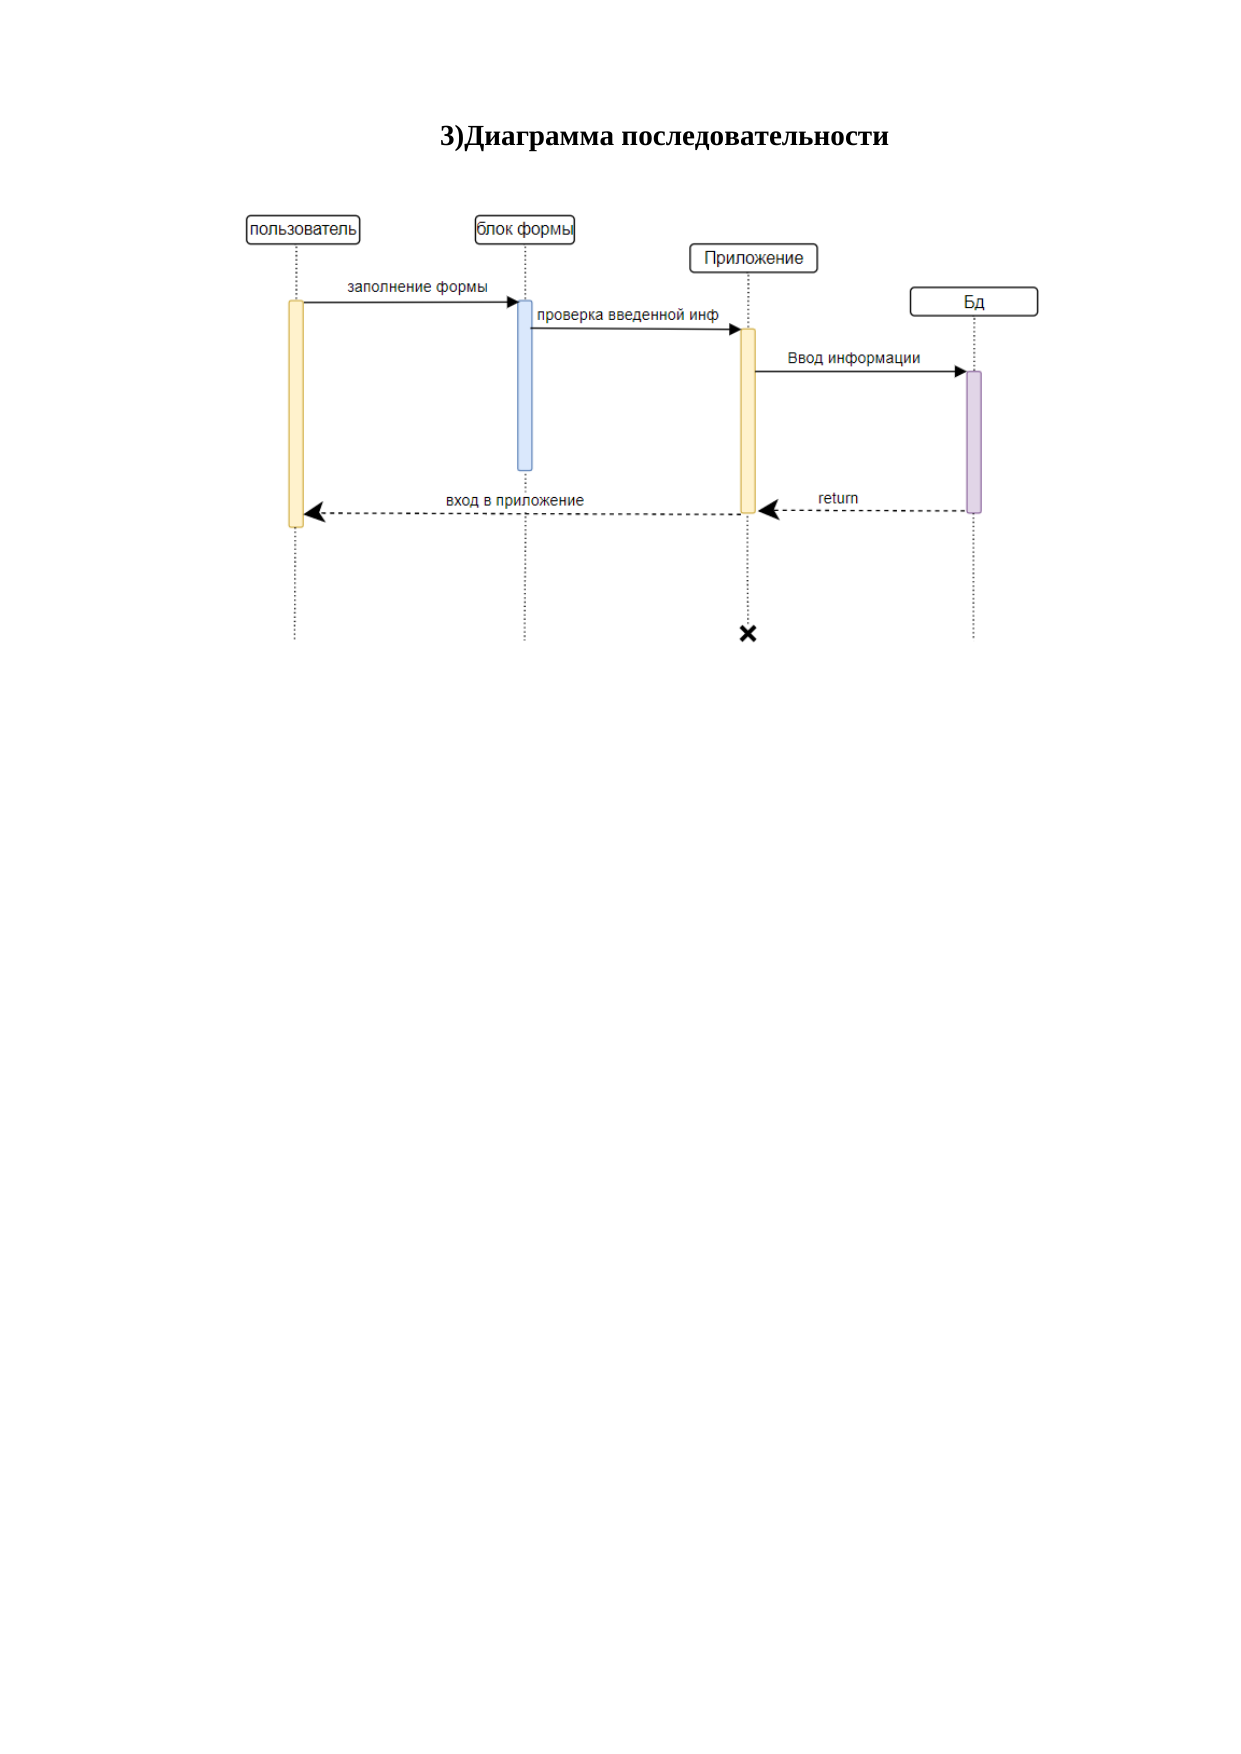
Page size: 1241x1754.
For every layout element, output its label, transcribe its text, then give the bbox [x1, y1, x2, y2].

picture [177, 171, 1152, 688]
text 3)Диаграмма последовательности [177, 118, 1152, 152]
